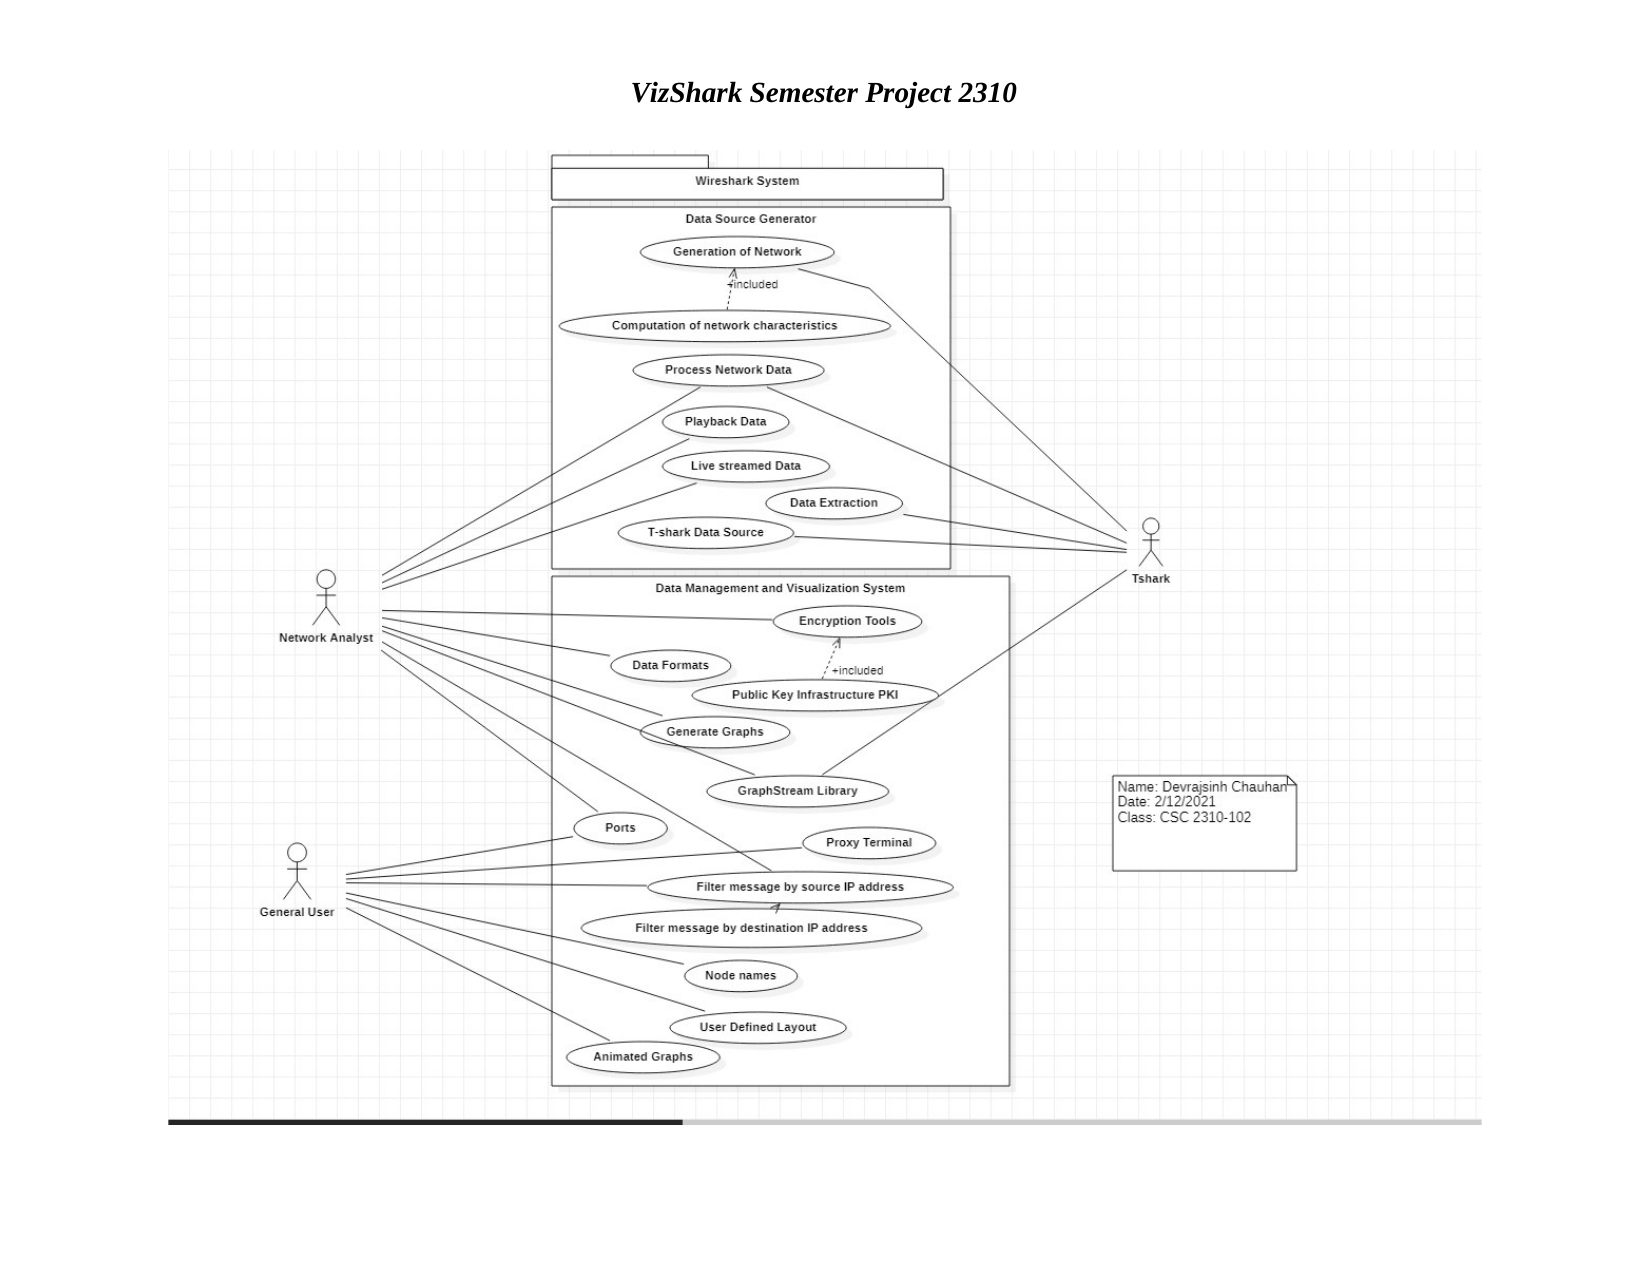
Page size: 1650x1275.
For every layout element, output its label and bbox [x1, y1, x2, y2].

picture [168, 150, 1482, 1125]
